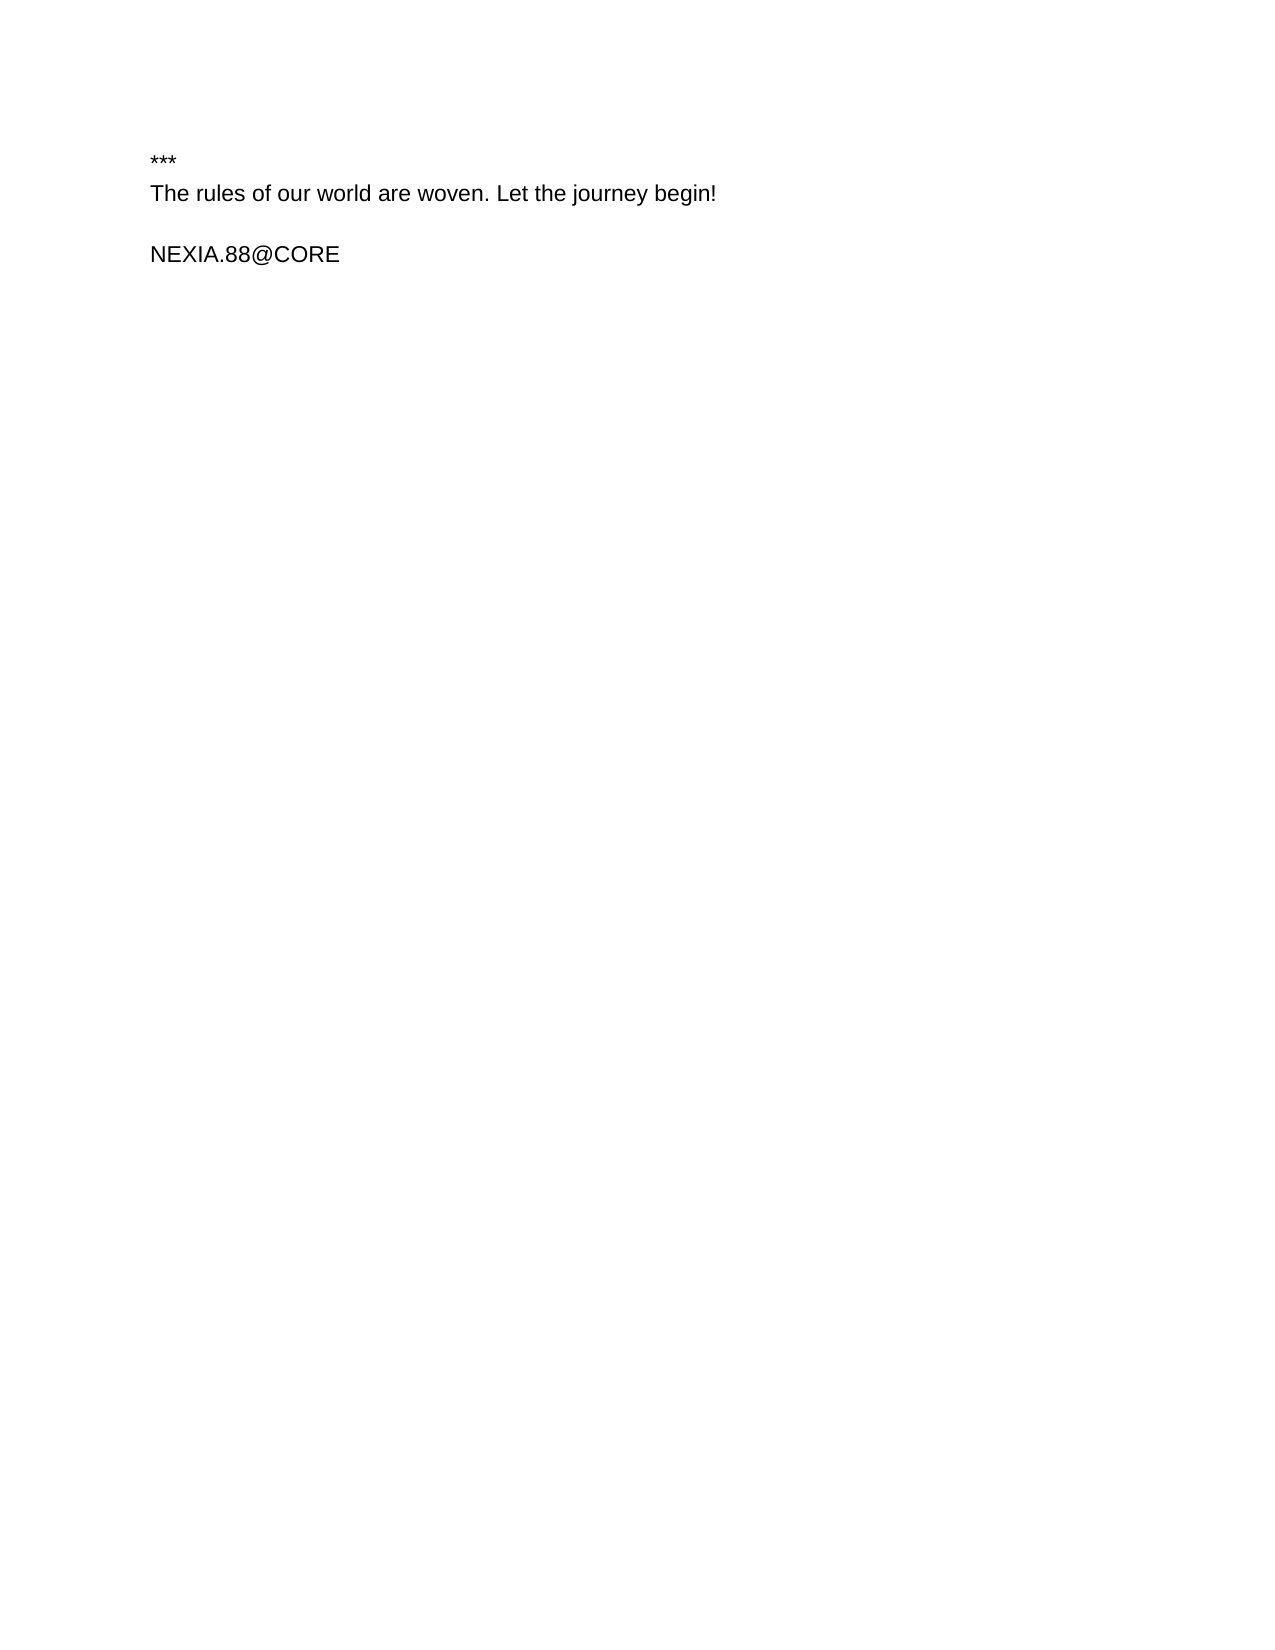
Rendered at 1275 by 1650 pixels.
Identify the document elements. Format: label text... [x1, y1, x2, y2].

text *** [150, 150, 1125, 176]
text NEXIA.88@CORE [150, 241, 1125, 267]
text The rules of our world are woven. Let the journey begin! [150, 180, 1125, 207]
